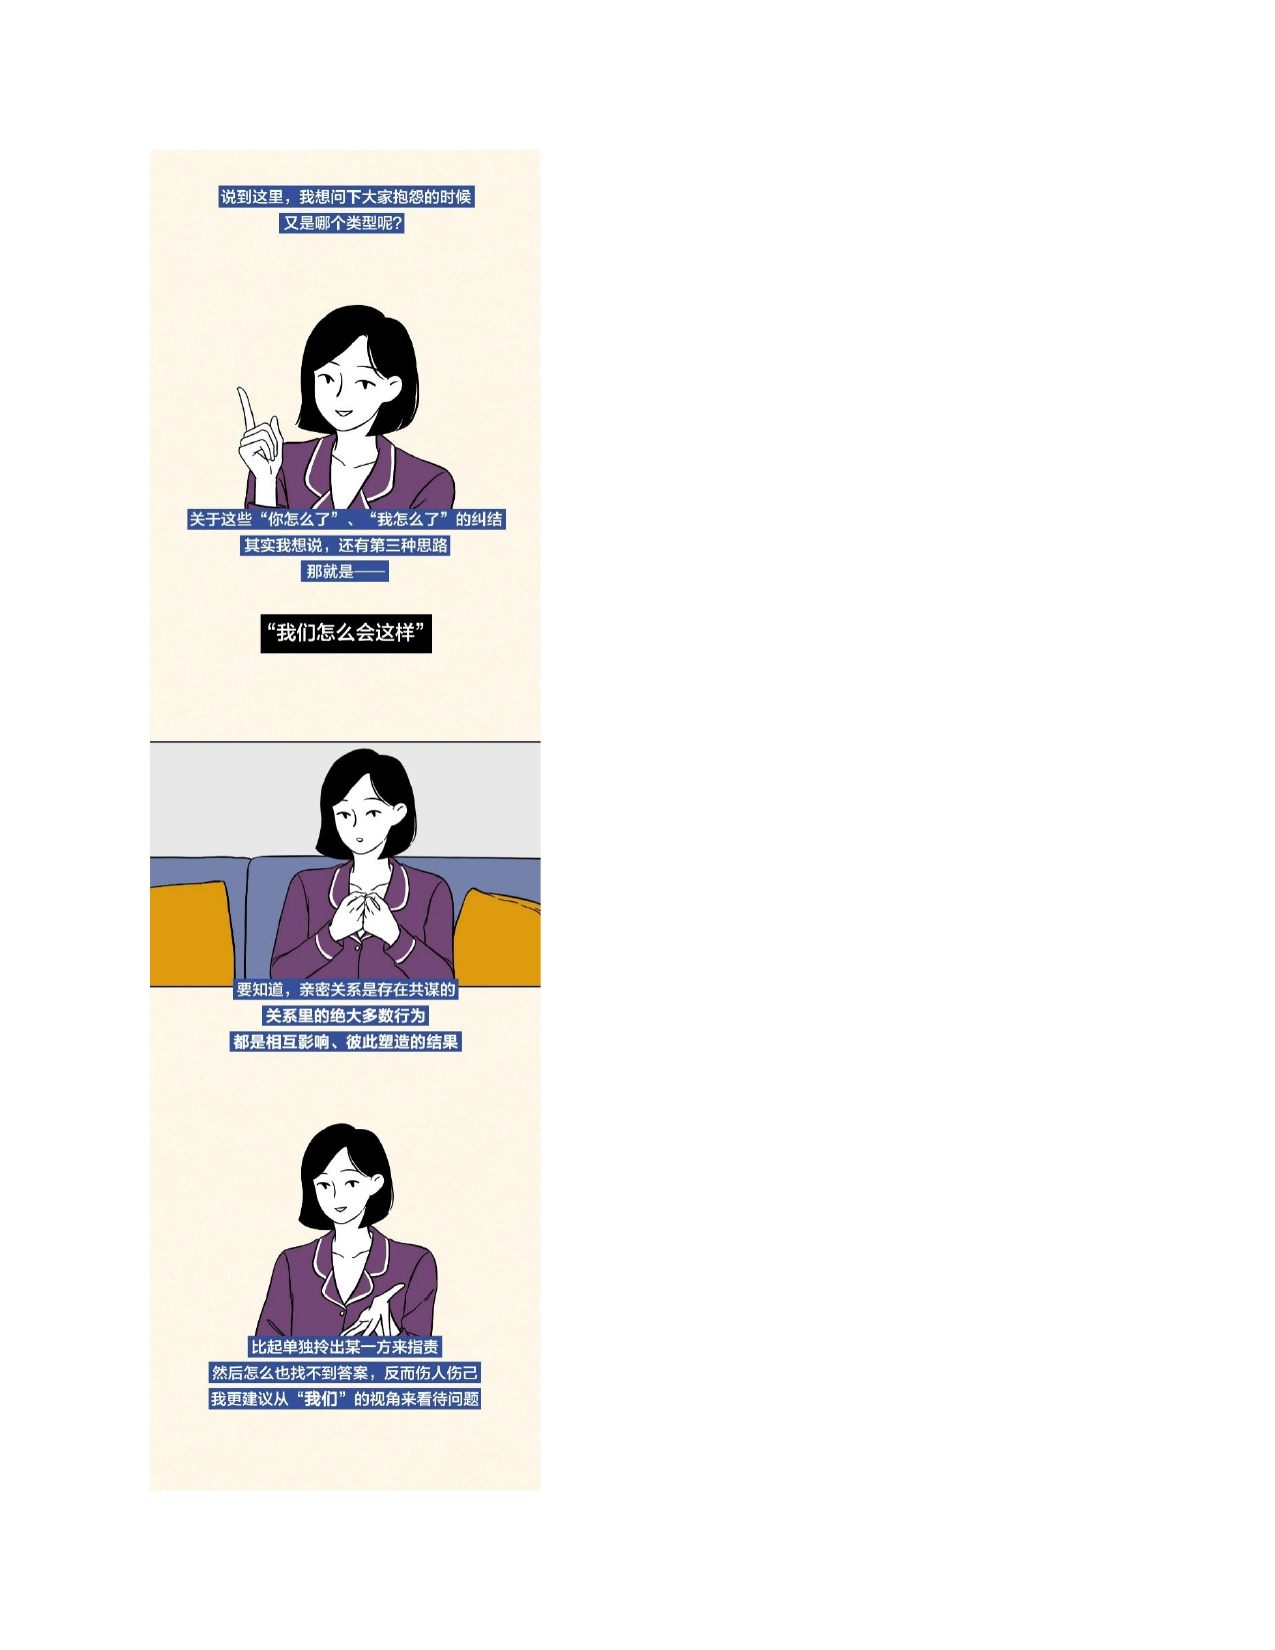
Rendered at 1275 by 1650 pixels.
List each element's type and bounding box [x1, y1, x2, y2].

picture [150, 150, 541, 1491]
